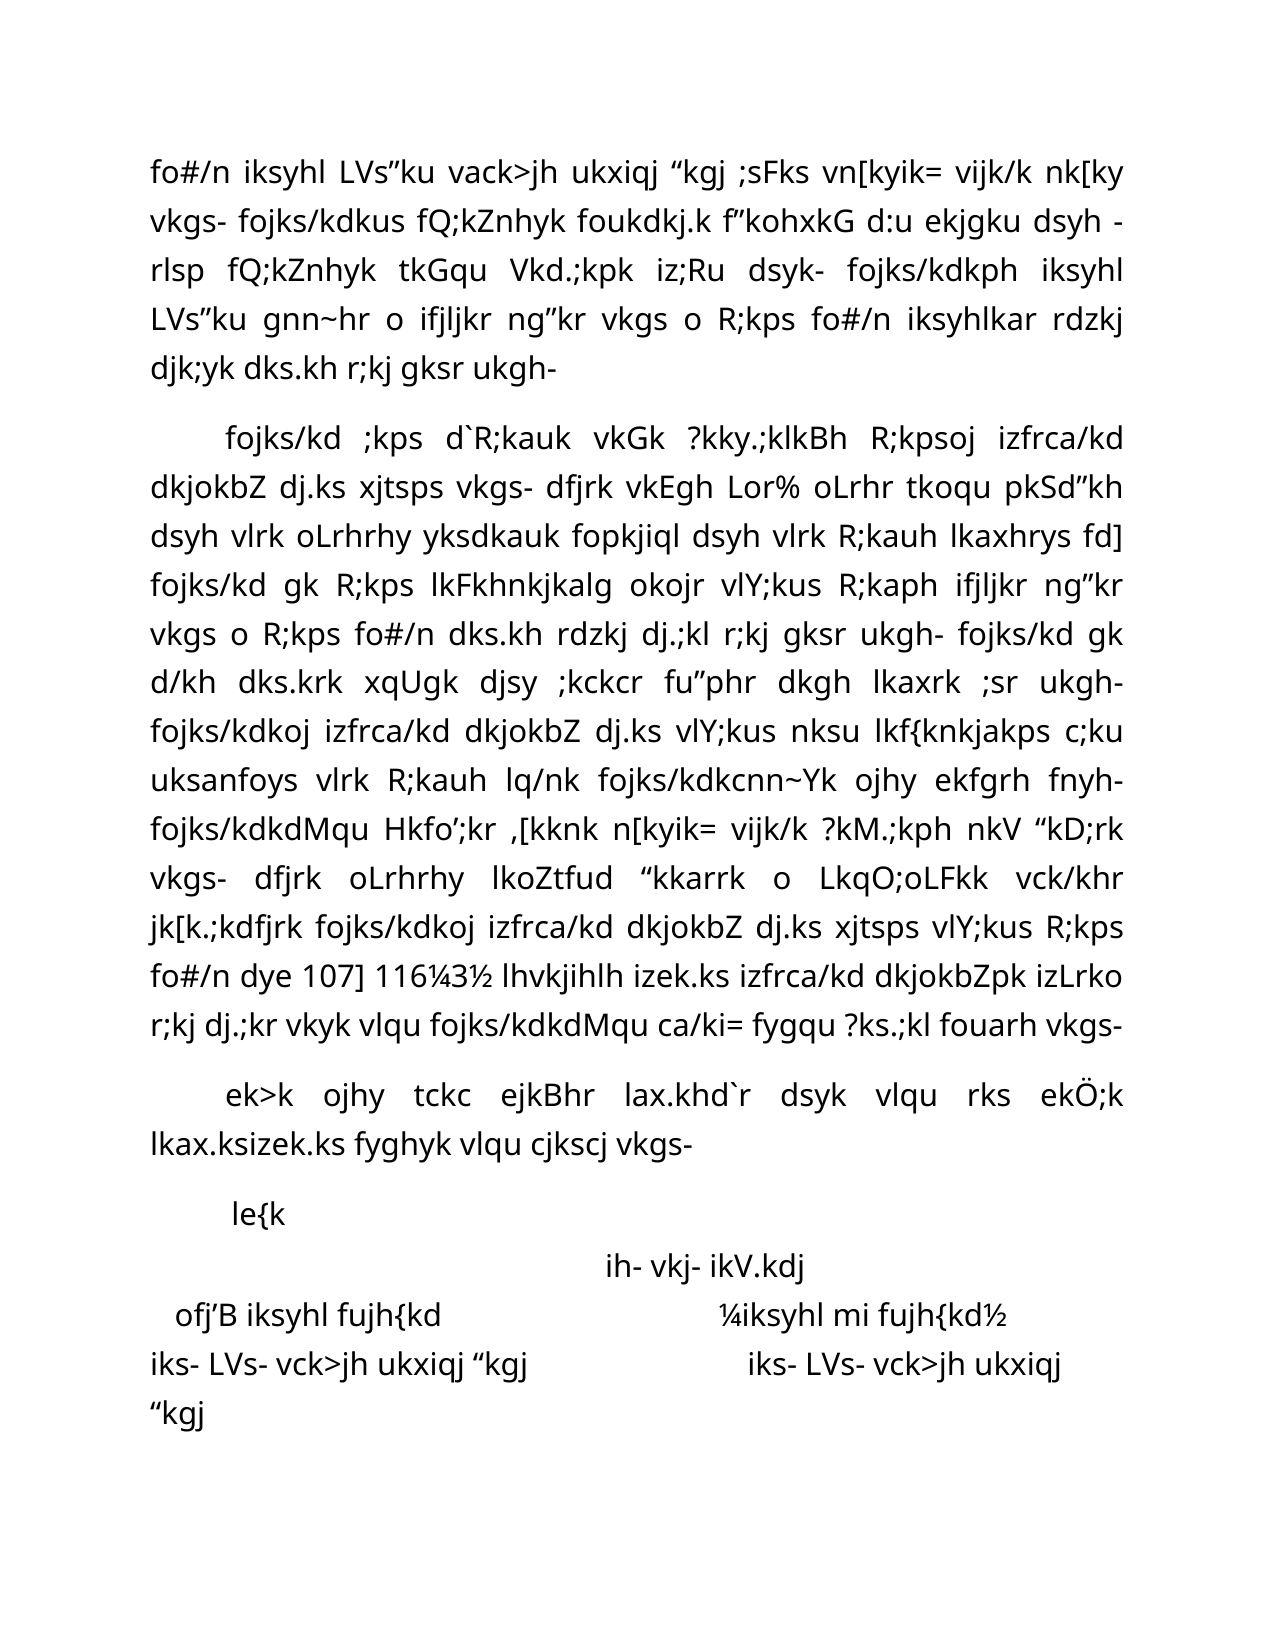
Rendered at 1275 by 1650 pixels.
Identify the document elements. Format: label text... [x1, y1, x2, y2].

text ofj’B iksyhl fujh{kd ¼iksyhl mi fujh{kd½ [150, 1293, 1125, 1335]
text le{k [150, 1192, 1125, 1234]
text iks- LVs- vck>jh ukxiqj “kgj iks- LVs- vck>jh ukxiqj “kgj [150, 1342, 1125, 1433]
text fojks/kd ;kps d`R;kauk vkGk ?kky.;klkBh R;kpsoj izfrca/kd dkjokbZ dj.ks xjtsps vkgs- dfjrk vkEgh Lor% oLrhr tkoqu pkSd”kh dsyh vlrk oLrhrhy yksdkauk fopkjiql dsyh vlrk R;kauh lkaxhrys fd] fojks/kd gk R;kps lkFkhnkjkalg okojr vlY;kus R;kaph ifjljkr ng”kr vkgs o R;kps fo#/n dks.kh rdzkj dj.;kl r;kj gksr ukgh- fojks/kd gk d/kh dks.krk xqUgk djsy ;kckcr fu”phr dkgh lkaxrk ;sr ukgh- fojks/kdkoj izfrca/kd dkjokbZ dj.ks vlY;kus nksu lkf{knkjakps c;ku uksanfoys vlrk R;kauh lq/nk fojks/kdkcnn~Yk ojhy ekfgrh fnyh- fojks/kdkdMqu Hkfo’;kr ,[kknk n[kyik= vijk/k ?kM.;kph nkV “kD;rk vkgs- dfjrk oLrhrhy lkoZtfud “kkarrk o LkqO;oLFkk vck/khr jk[k.;kdfjrk fojks/kdkoj izfrca/kd dkjokbZ dj.ks xjtsps vlY;kus R;kps fo#/n dye 107] 116¼3½ lhvkjihlh izek.ks izfrca/kd dkjokbZpk izLrko r;kj dj.;kr vkyk vlqu fojks/kdkdMqu ca/ki= fygqu ?ks.;kl fouarh vkgs- [150, 416, 1125, 1046]
text ek>k ojhy tckc ejkBhr lax.khd`r dsyk vlqu rks ekÖ;k lkax.ksizek.ks fyghyk vlqu cjkscj vkgs- [150, 1073, 1125, 1164]
text ih- vkj- ikV.kdj [150, 1244, 1125, 1286]
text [150, 150, 1125, 388]
